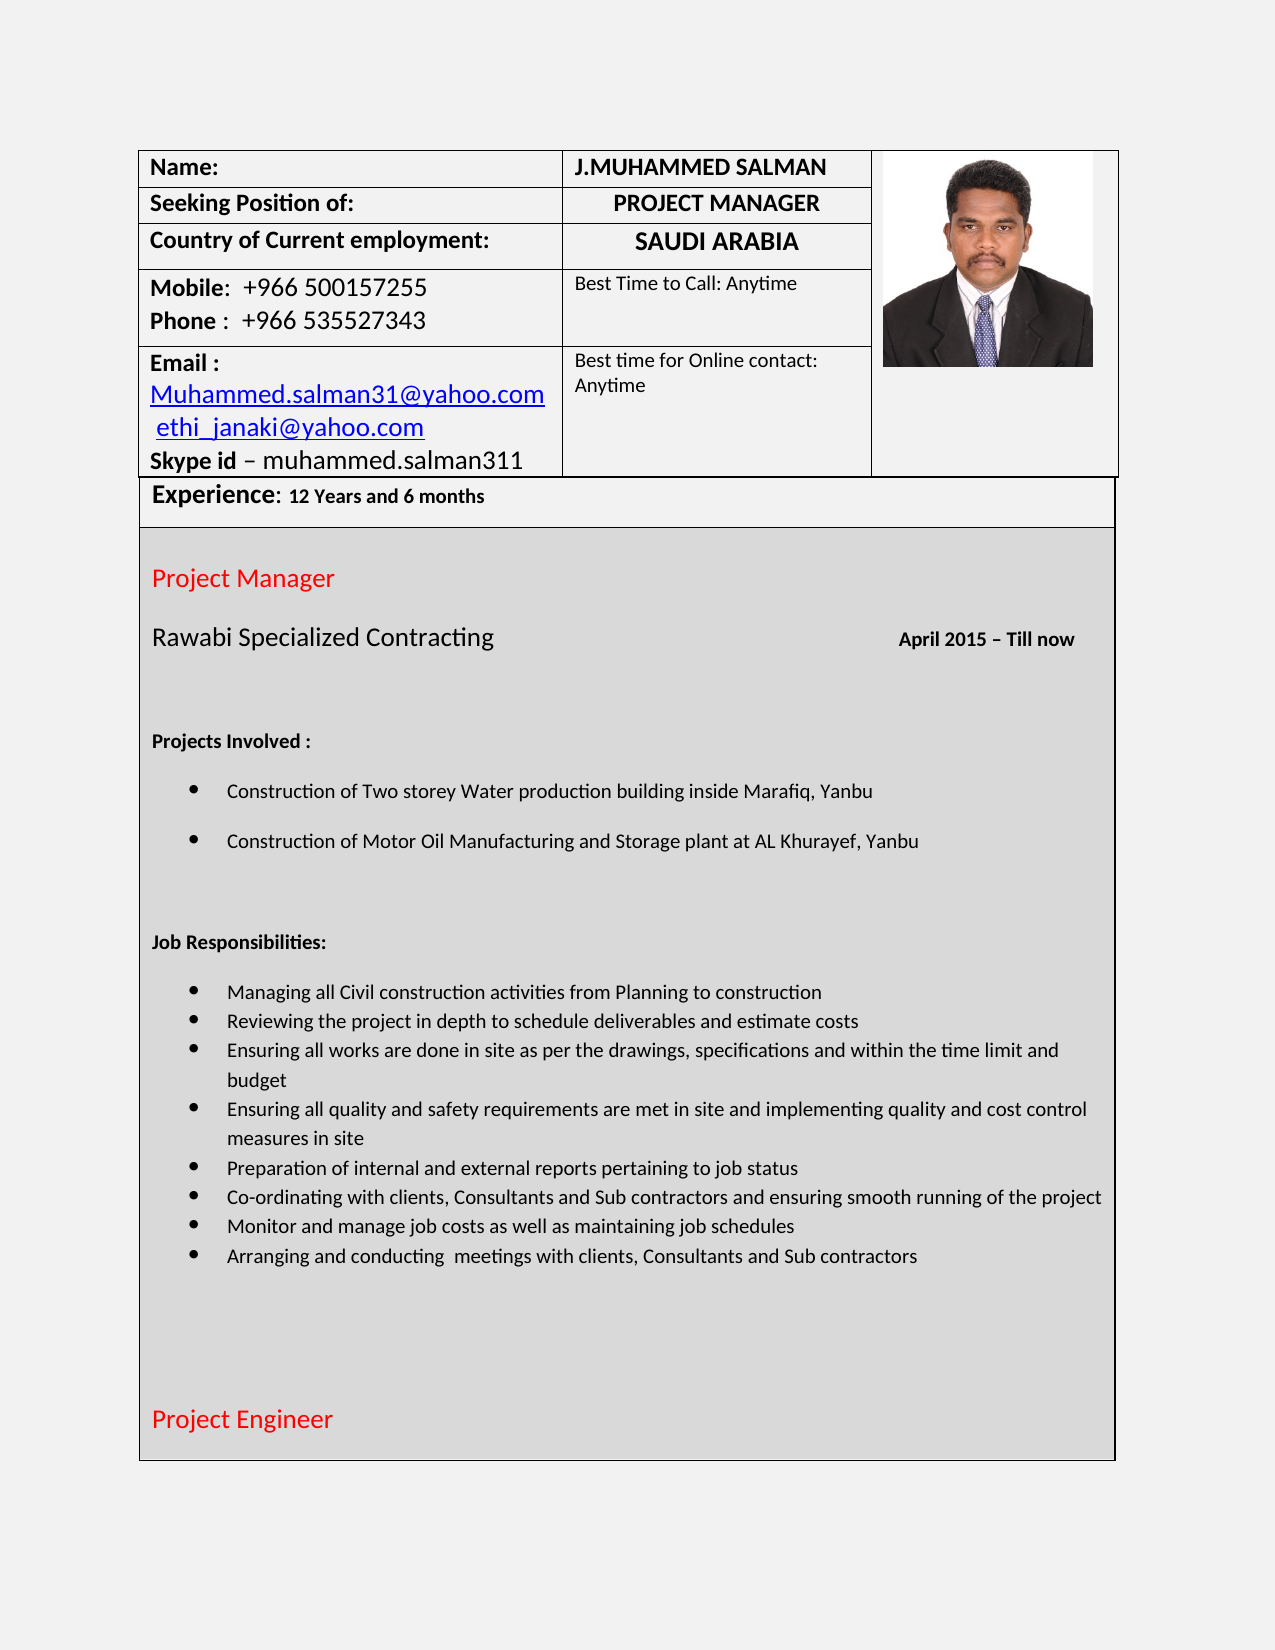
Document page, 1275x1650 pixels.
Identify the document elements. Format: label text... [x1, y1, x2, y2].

table_cell Email : Muhammed.salman31@yahoo.com ethi_janaki@yahoo.com Skype id – muhammed.salman311 [139, 347, 562, 476]
table_cell SAUDI ARABIA [563, 224, 871, 269]
table_cell PROJECT MANAGER [563, 188, 871, 223]
table_cell Best Time to Call: Anytime [563, 270, 871, 346]
table_cell Best time for Online contact: Anytime [563, 347, 871, 476]
table_cell Seeking Position of: [139, 188, 562, 223]
table_cell Experience: 12 Years and 6 months [140, 478, 1114, 527]
table_cell Mobile: +966 500157255 Phone : +966 535527343 [139, 270, 562, 346]
table_cell Country of Current employment: [139, 224, 562, 269]
table_header Name: [139, 151, 562, 187]
table_header J.MUHAMMED SALMAN [563, 151, 871, 187]
picture [883, 151, 1093, 367]
table_header [872, 151, 1118, 476]
